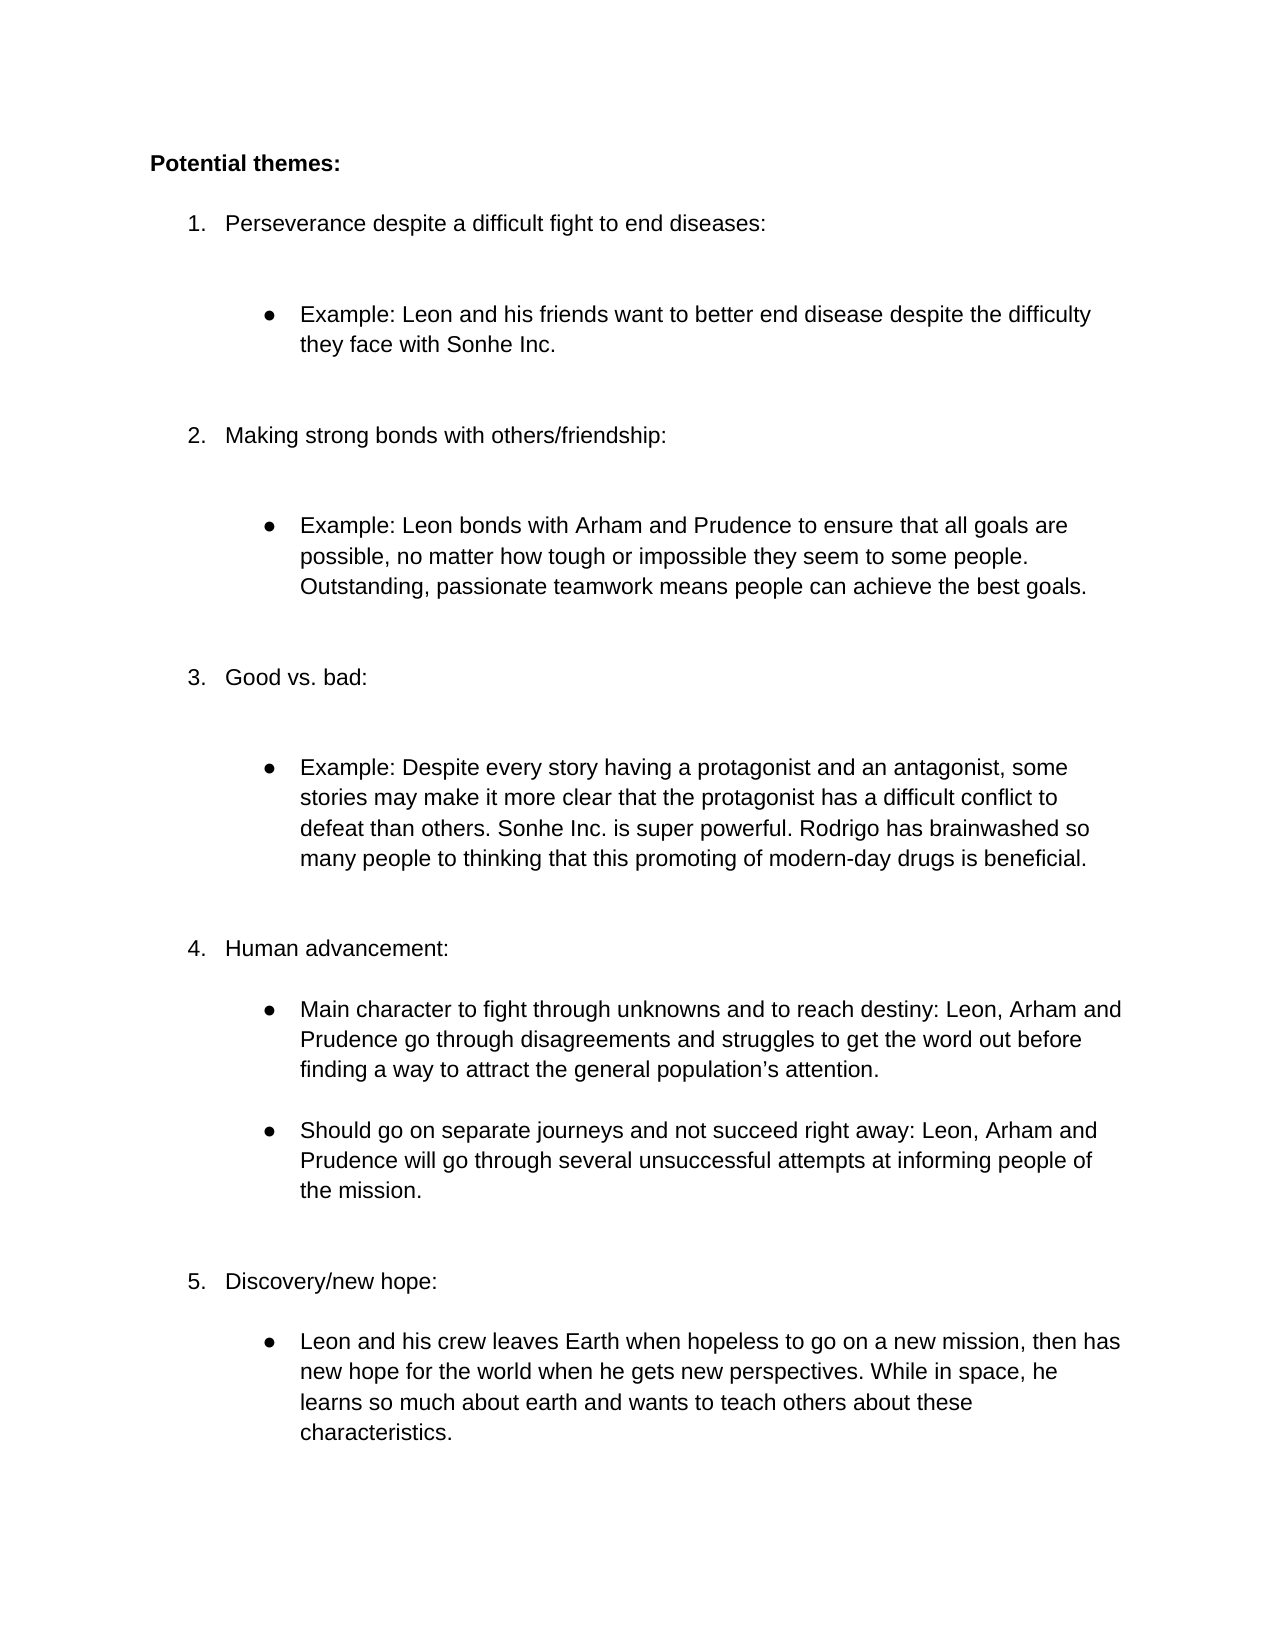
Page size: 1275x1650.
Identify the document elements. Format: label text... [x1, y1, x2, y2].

list Main character to fight through unknowns and to reach destiny: Leon, Arham and Prudence go through disagreements and struggles to get the word out before finding a way to attract the general population’s attention. [262, 996, 1125, 1083]
list Good vs. bad: [187, 663, 1125, 690]
text Potential themes: [150, 150, 1125, 176]
list Making strong bonds with others/friendship: [187, 422, 1125, 448]
list Example: Leon bonds with Arham and Prudence to ensure that all goals are possible, no matter how tough or impossible they seem to some people. Outstanding, passionate teamwork means people can achieve the best goals. [262, 512, 1125, 599]
list Human advancement: [187, 935, 1125, 962]
list Should go on separate journeys and not succeed right away: Leon, Arham and Prudence will go through several unsuccessful attempts at informing people of the mission. [262, 1117, 1125, 1203]
list Example: Leon and his friends want to better end disease despite the difficulty they face with Sonhe Inc. [262, 301, 1125, 358]
list Perseverance despite a difficult fight to end diseases: [187, 210, 1125, 237]
list Discovery/new hope: [187, 1268, 1125, 1294]
list Leon and his crew leaves Earth when hopeless to go on a new mission, then has new hope for the world when he gets new perspectives. While in space, he learns so much about earth and wants to teach others about these characteristics. [262, 1328, 1125, 1445]
list Example: Despite every story having a protagonist and an antagonist, some stories may make it more clear that the protagonist has a difficult conflict to defeat than others. Sonhe Inc. is super powerful. Rodrigo has brainwashed so many people to thinking that this promoting of modern-day drugs is beneficial. [262, 754, 1125, 871]
